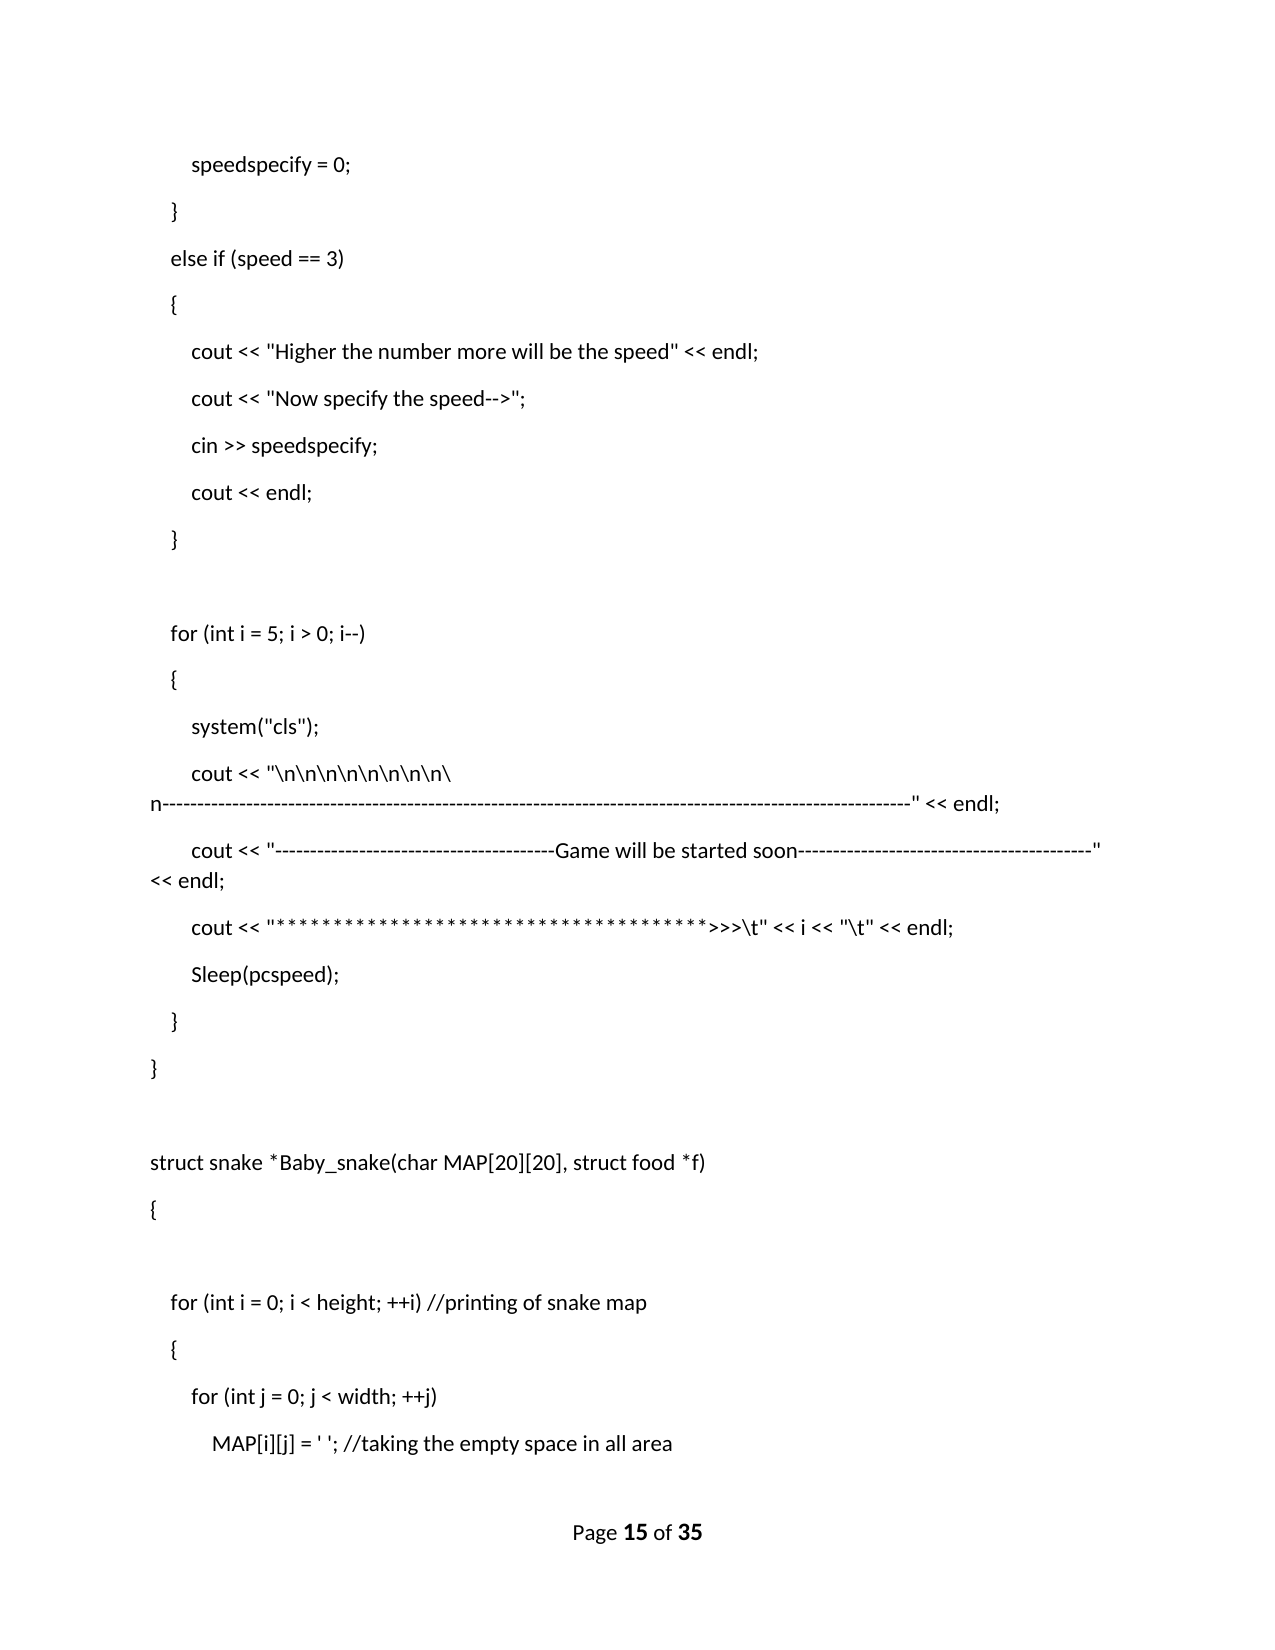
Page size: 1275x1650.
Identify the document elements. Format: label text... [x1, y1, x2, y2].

text { [150, 1195, 1125, 1223]
text cout << endl; [150, 478, 1125, 506]
text { [150, 666, 1125, 694]
text speedspecify = 0; [150, 150, 1125, 178]
text cout << "**************************************>>>\t" << i << "\t" << endl; [150, 913, 1125, 942]
text { [150, 1335, 1125, 1363]
text MAP[i][j] = ' '; //taking the empty space in all area [150, 1429, 1125, 1457]
text Sleep(pcspeed); [150, 960, 1125, 988]
text } [150, 1007, 1125, 1035]
text } [150, 1054, 1125, 1082]
text for (int j = 0; j < width; ++j) [150, 1382, 1125, 1410]
text cout << "\n\n\n\n\n\n\n\n\n-----------------------------------------------------------------------------------------------------------" << endl; [150, 759, 1125, 818]
text cout << "Now specify the speed-->"; [150, 384, 1125, 412]
text for (int i = 0; i < height; ++i) //printing of snake map [150, 1288, 1125, 1317]
text { [150, 291, 1125, 319]
text for (int i = 5; i > 0; i--) [150, 619, 1125, 647]
text struct snake *Baby_snake(char MAP[20][20], struct food *f) [150, 1148, 1125, 1176]
text else if (speed == 3) [150, 244, 1125, 272]
text system("cls"); [150, 712, 1125, 741]
text } [150, 525, 1125, 553]
text } [150, 197, 1125, 225]
text cout << "----------------------------------------Game will be started soon------------------------------------------" << endl; [150, 836, 1125, 895]
text cin >> speedspecify; [150, 431, 1125, 459]
text cout << "Higher the number more will be the speed" << endl; [150, 337, 1125, 366]
